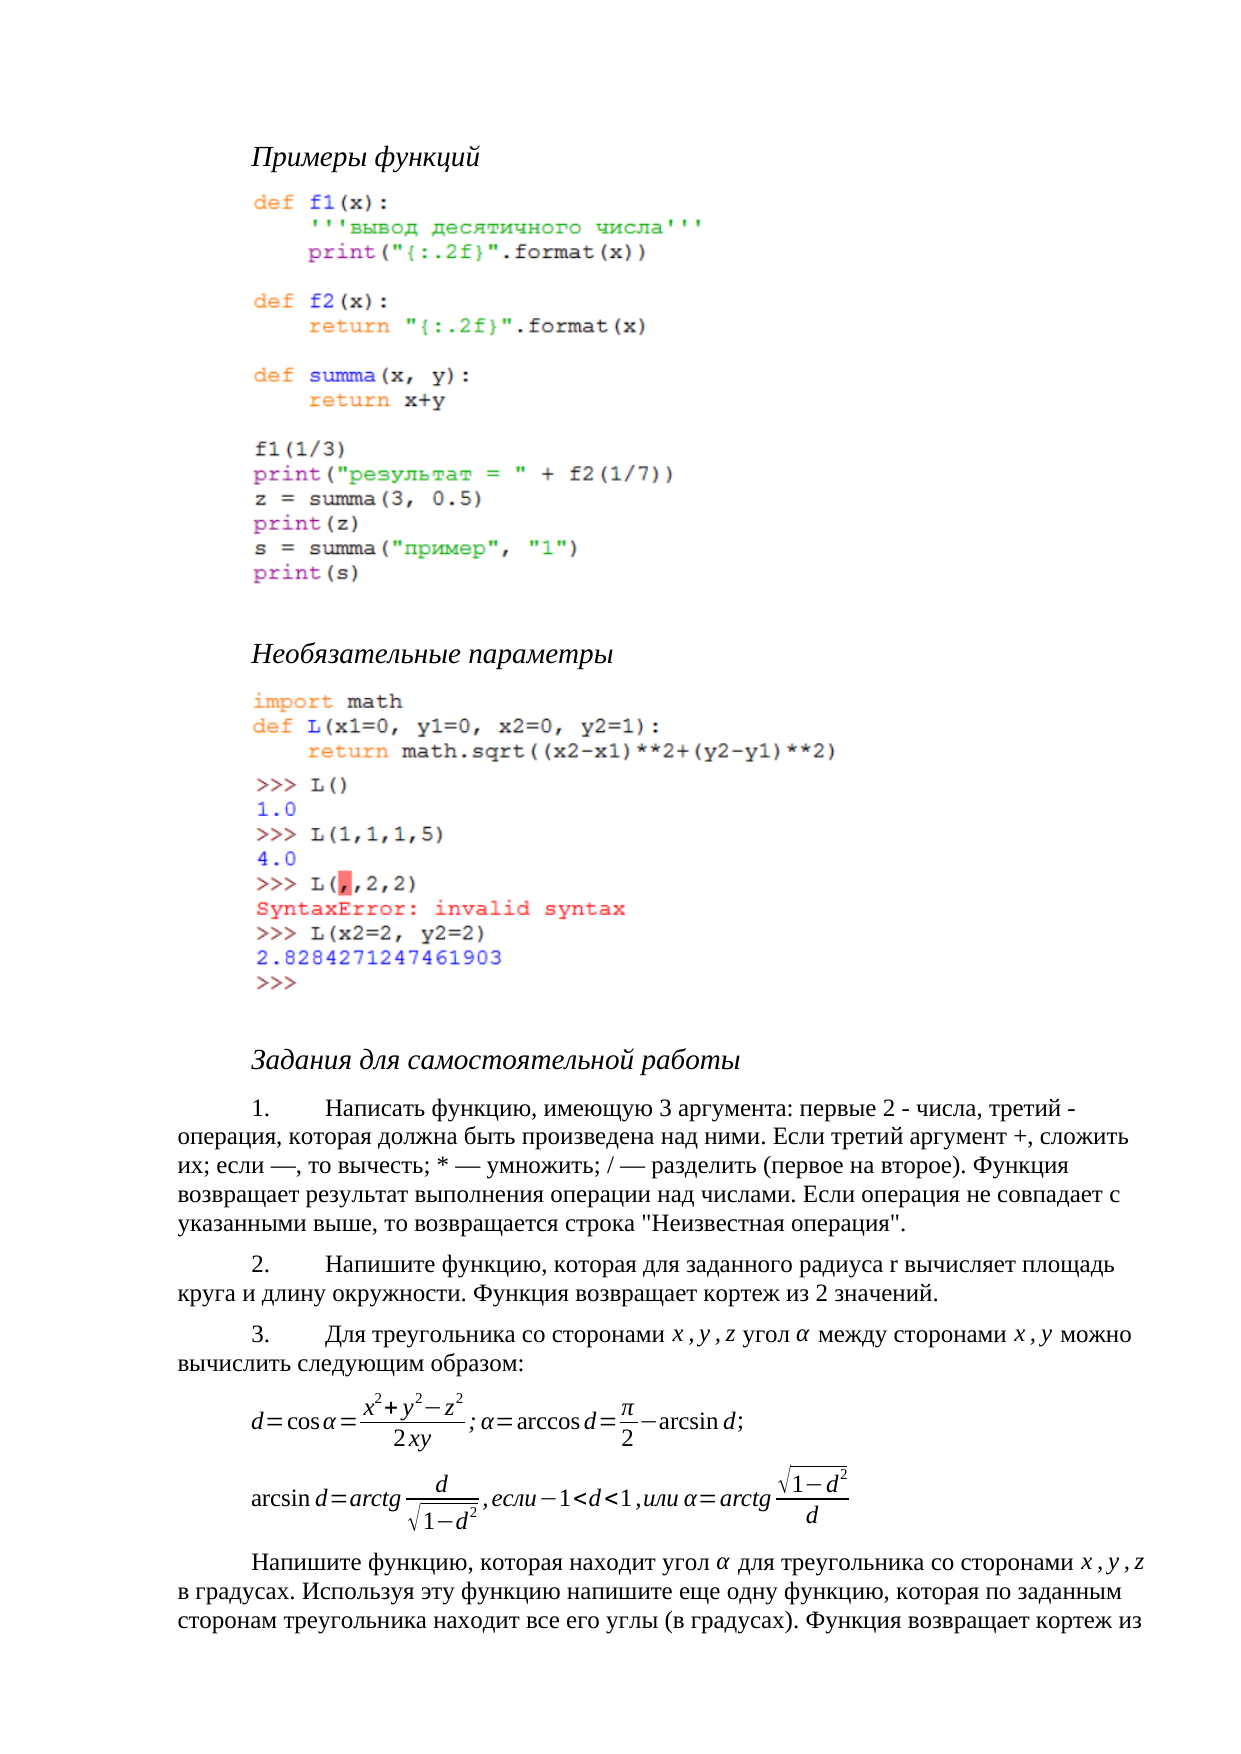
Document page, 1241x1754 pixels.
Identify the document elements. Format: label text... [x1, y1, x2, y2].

text ; [251, 1389, 1152, 1451]
text Примеры функций [177, 139, 1152, 172]
picture [251, 189, 707, 588]
text Необязательные параметры [177, 636, 1152, 670]
text Задания для самостоятельной работы [177, 1042, 1152, 1076]
list Напишите функцию, которая для заданного радиуса r вычисляет площадь круга и длину окружности. Функция возвращает кортеж из 2 значений. [177, 1249, 1152, 1306]
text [177, 1547, 1152, 1634]
list Для треугольника со сторонами угол между сторонами можно вычислить следующим образом: [177, 1319, 1152, 1376]
picture [251, 686, 844, 994]
list Написать функцию, имеющую 3 аргумента: первые 2 - числа, третий - операция, которая должна быть произведена над ними. Если третий аргумент +, сложить их; если —, то вычесть; * — умножить; / — разделить (первое на второе). Функция возвращает результат выполнения операции над числами. Если операция не совпадает с указанными выше, то возвращается строка "Неизвестная операция". [177, 1093, 1152, 1236]
